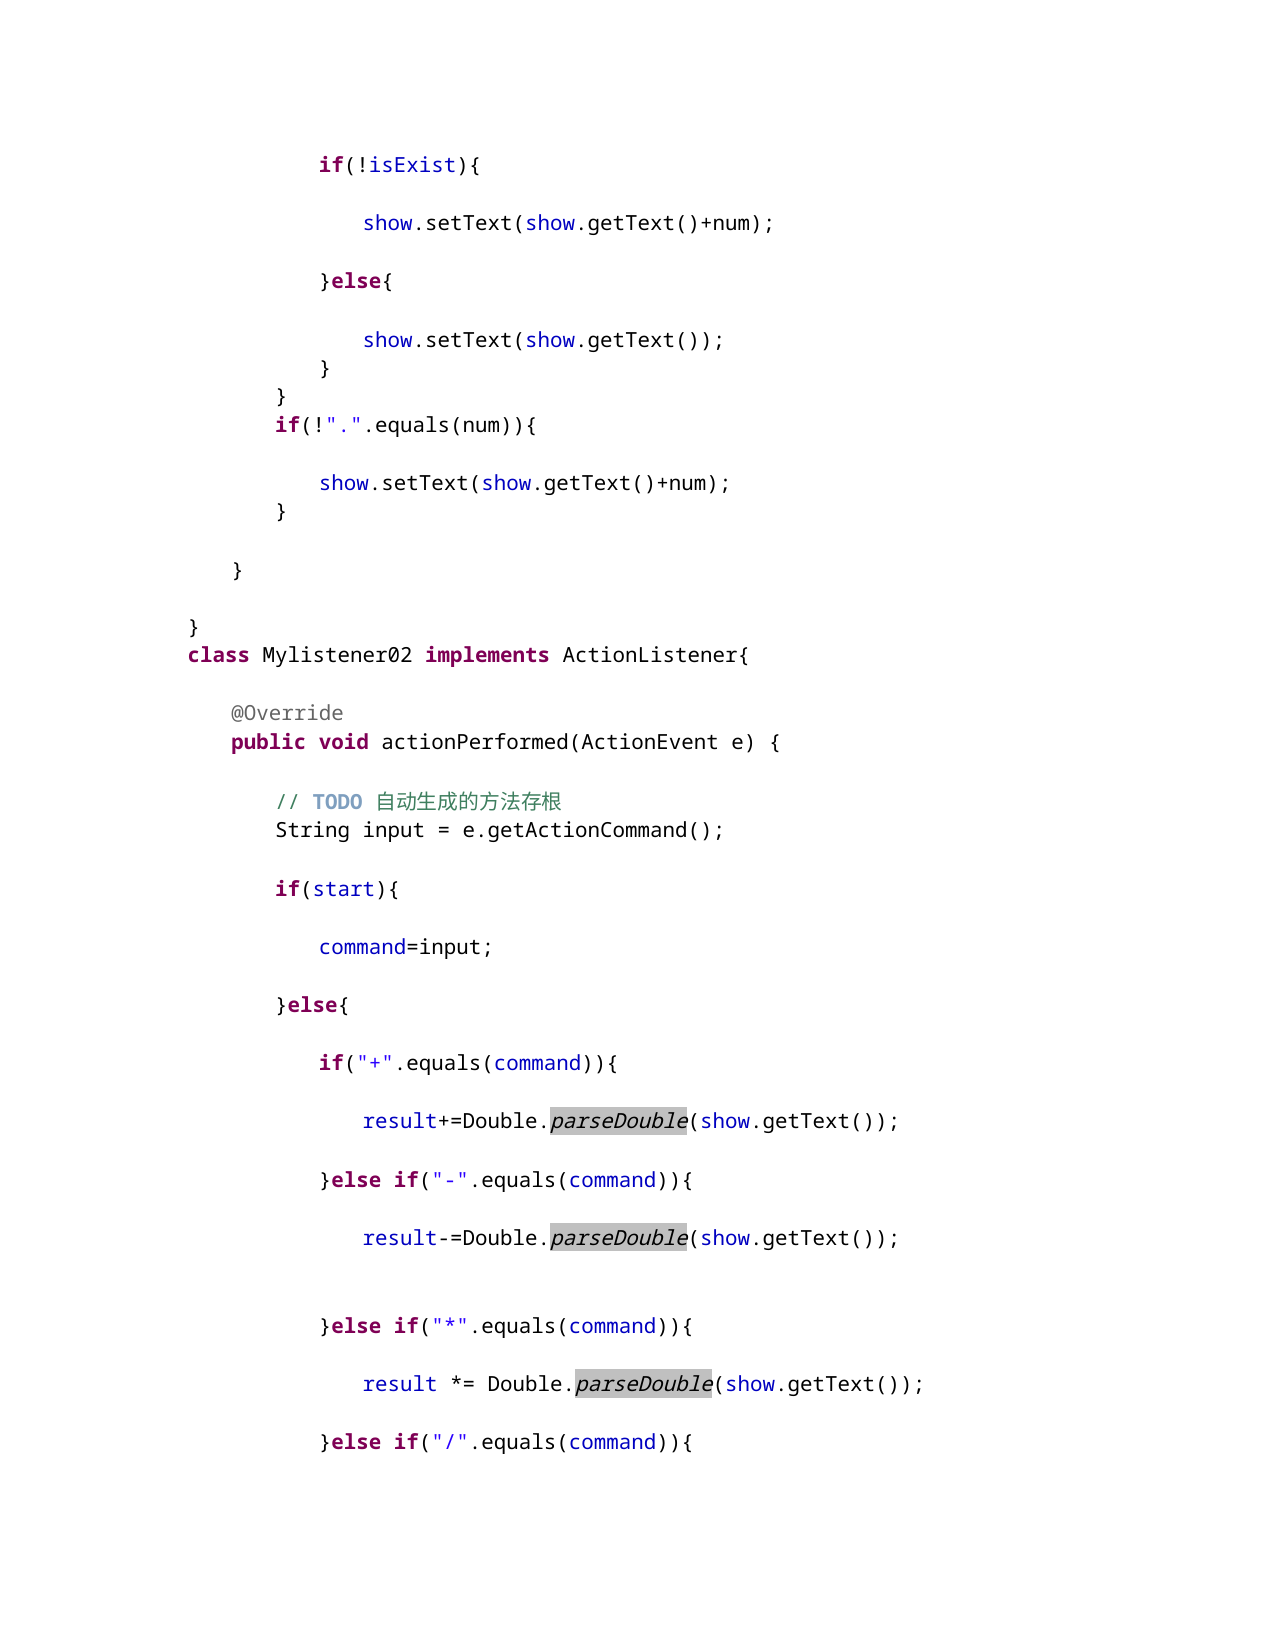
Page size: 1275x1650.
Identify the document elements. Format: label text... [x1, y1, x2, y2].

text result-=Double.parseDouble(show.getText()); [687, 1223, 1087, 1251]
text result+=Double.parseDouble(show.getText()); [687, 1107, 1087, 1135]
text result *= Double.parseDouble(show.getText()); [712, 1369, 1087, 1398]
text }else if("*".equals(command)){ [187, 1311, 1087, 1339]
text show.setText(show.getText()+num); [187, 208, 1087, 237]
text } [187, 497, 1087, 525]
text if(!".".equals(num)){ [187, 410, 1087, 438]
text command=input; [187, 932, 1087, 960]
text }else if("/".equals(command)){ [187, 1427, 1087, 1456]
text public void actionPerformed(ActionEvent e) { [187, 727, 1087, 755]
text } [187, 353, 1087, 382]
text show.setText(show.getText()); [187, 325, 1087, 353]
text class Mylistener02 implements ActionListener{ [187, 640, 1087, 669]
text result-=Double.parseDouble(show.getText()); [187, 1223, 550, 1251]
text }else if("-".equals(command)){ [187, 1165, 1087, 1193]
text result+=Double.parseDouble(show.getText()); [187, 1107, 550, 1135]
text result *= Double.parseDouble(show.getText()); [187, 1369, 575, 1398]
text } [187, 382, 1087, 410]
text show.setText(show.getText()+num); [187, 468, 1087, 497]
text if("+".equals(command)){ [187, 1048, 1087, 1077]
text String input = e.getActionCommand(); [187, 815, 1087, 844]
text // TODO 自动生成的方法存根 [187, 785, 1087, 815]
text if(!isExist){ [187, 150, 1087, 178]
text } [187, 612, 1087, 640]
text if(start){ [187, 874, 1087, 902]
text }else{ [187, 990, 1087, 1018]
text @Override [187, 698, 1087, 727]
text }else{ [187, 266, 1087, 295]
text } [187, 555, 1087, 583]
